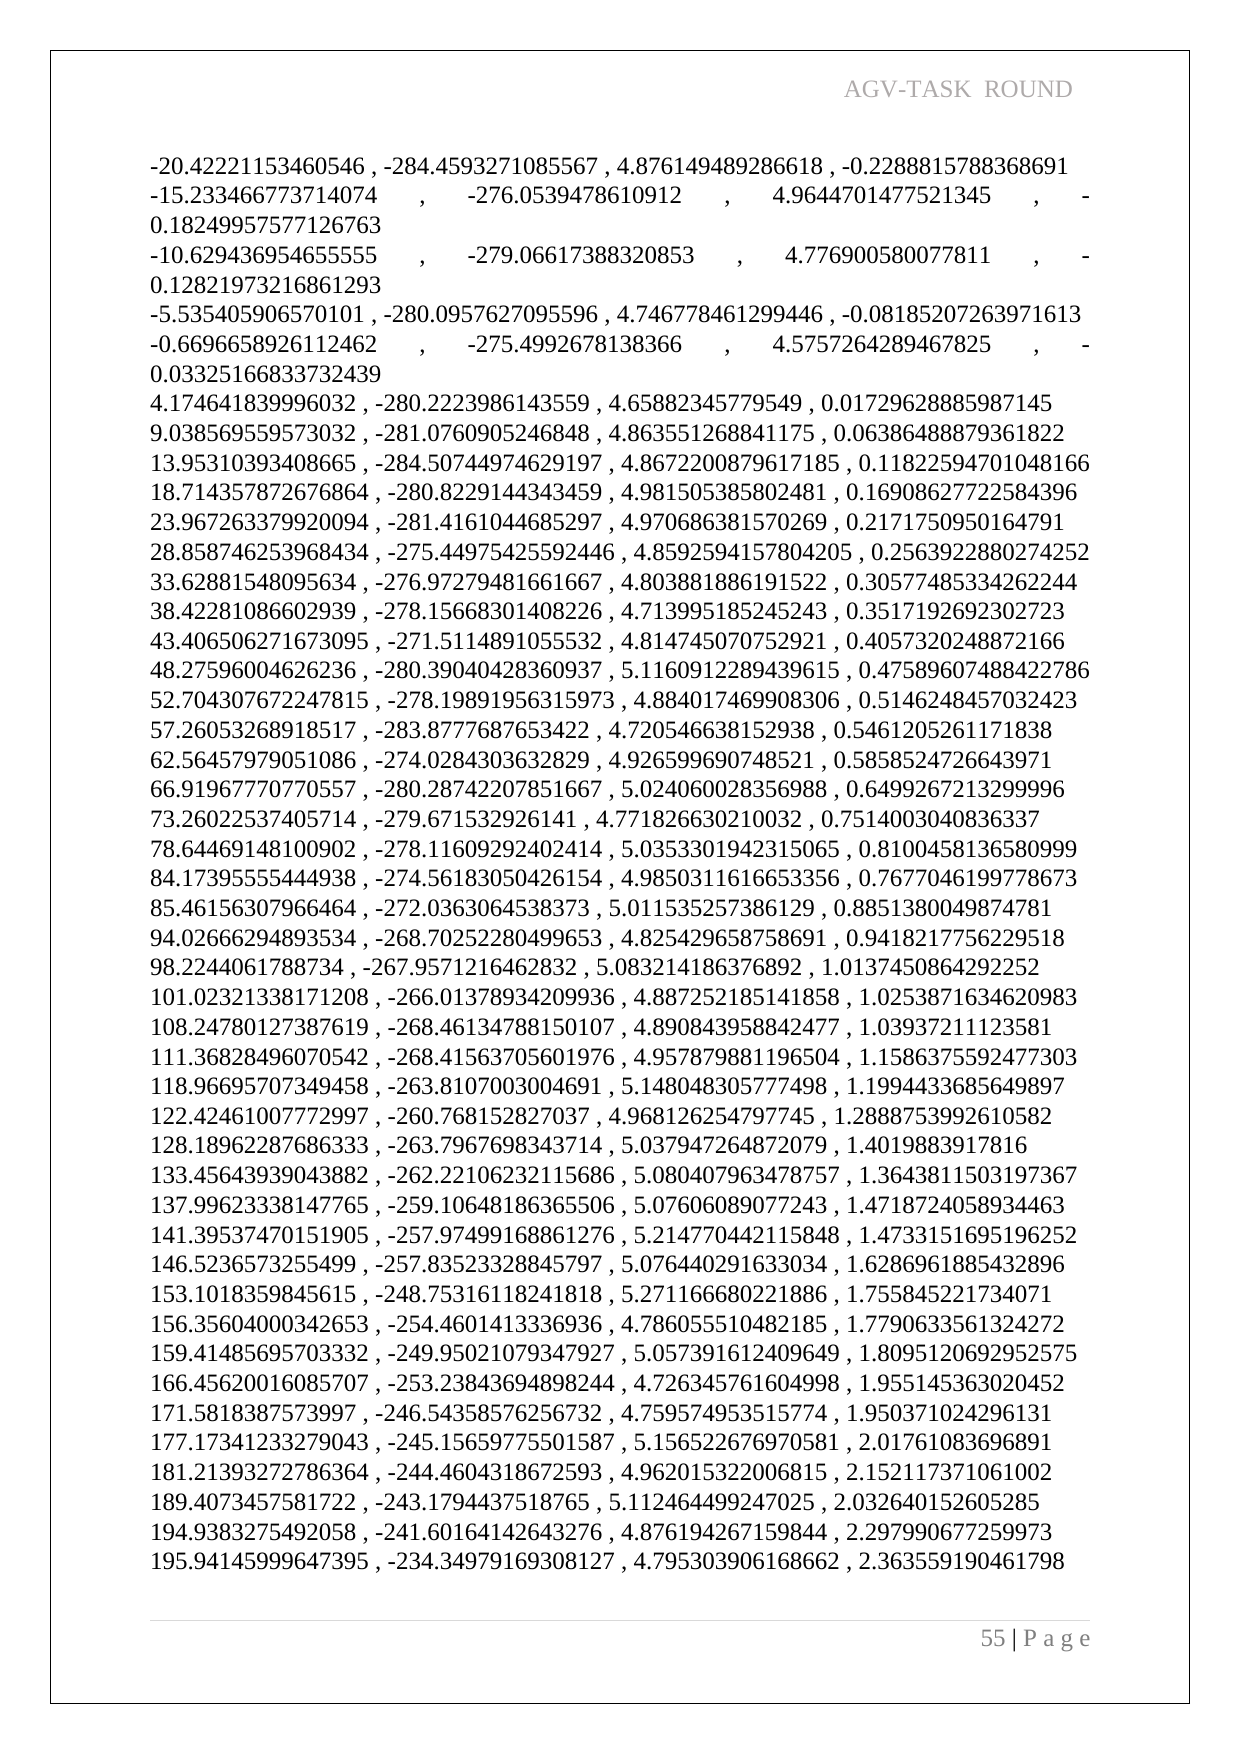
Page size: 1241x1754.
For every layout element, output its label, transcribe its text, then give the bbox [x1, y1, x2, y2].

text 159.41485695703332 , -249.95021079347927 , 5.057391612409649 , 1.8095120692952575 [150, 1337, 1090, 1367]
text 146.5236573255499 , -257.83523328845797 , 5.076440291633034 , 1.6286961885432896 [150, 1248, 1090, 1278]
text 9.038569559573032 , -281.0760905246848 , 4.863551268841175 , 0.06386488879361822 [150, 417, 1090, 447]
text 118.96695707349458 , -263.8107003004691 , 5.148048305777498 , 1.1994433685649897 [150, 1070, 1090, 1100]
text 18.714357872676864 , -280.8229144343459 , 4.981505385802481 , 0.16908627722584396 [150, 477, 1090, 506]
text 85.46156307966464 , -272.0363064538373 , 5.011535257386129 , 0.8851380049874781 [150, 892, 1090, 922]
text 94.02666294893534 , -268.70252280499653 , 4.825429658758691 , 0.9418217756229518 [150, 922, 1090, 952]
text 181.21393272786364 , -244.4604318672593 , 4.962015322006815 , 2.152117371061002 [150, 1456, 1090, 1486]
text 122.42461007772997 , -260.768152827037 , 4.968126254797745 , 1.2888753992610582 [150, 1100, 1090, 1130]
text 141.39537470151905 , -257.97499168861276 , 5.214770442115848 , 1.4733151695196252 [150, 1219, 1090, 1248]
text 62.56457979051086 , -274.0284303632829 , 4.926599690748521 , 0.5858524726643971 [150, 744, 1090, 773]
text 48.27596004626236 , -280.39040428360937 , 5.1160912289439615 , 0.47589607488422786 [150, 655, 1090, 684]
text -5.535405906570101 , -280.0957627095596 , 4.746778461299446 , -0.08185207263971613 [150, 298, 1090, 328]
text 153.1018359845615 , -248.75316118241818 , 5.271166680221886 , 1.755845221734071 [150, 1278, 1090, 1308]
text 84.17395555444938 , -274.56183050426154 , 4.9850311616653356 , 0.7677046199778673 [150, 862, 1090, 892]
text 52.704307672247815 , -278.19891956315973 , 4.884017469908306 , 0.5146248457032423 [150, 684, 1090, 714]
text 66.91967770770557 , -280.28742207851667 , 5.024060028356988 , 0.6499267213299996 [150, 773, 1090, 803]
text 166.45620016085707 , -253.23843694898244 , 4.726345761604998 , 1.955145363020452 [150, 1367, 1090, 1397]
text -0.6696658926112462 , -275.4992678138366 , 4.5757264289467825 , -0.03325166833732439 [150, 328, 1090, 387]
text 78.64469148100902 , -278.11609292402414 , 5.0353301942315065 , 0.8100458136580999 [150, 833, 1090, 862]
text 13.95310393408665 , -284.50744974629197 , 4.8672200879617185 , 0.11822594701048166 [150, 447, 1090, 477]
text 73.26022537405714 , -279.671532926141 , 4.771826630210032 , 0.7514003040836337 [150, 803, 1090, 833]
text 128.18962287686333 , -263.7967698343714 , 5.037947264872079 , 1.4019883917816 [150, 1130, 1090, 1159]
text 23.967263379920094 , -281.4161044685297 , 4.970686381570269 , 0.2171750950164791 [150, 506, 1090, 536]
text 101.02321338171208 , -266.01378934209936 , 4.887252185141858 , 1.0253871634620983 [150, 981, 1090, 1011]
text -15.233466773714074 , -276.0539478610912 , 4.9644701477521345 , -0.18249957577126763 [150, 180, 1090, 239]
text 4.174641839996032 , -280.2223986143559 , 4.65882345779549 , 0.01729628885987145 [150, 387, 1090, 417]
text 28.858746253968434 , -275.44975425592446 , 4.8592594157804205 , 0.2563922880274252 [150, 536, 1090, 566]
text 57.26053268918517 , -283.8777687653422 , 4.720546638152938 , 0.5461205261171838 [150, 714, 1090, 744]
text 133.45643939043882 , -262.22106232115686 , 5.080407963478757 , 1.3643811503197367 [150, 1159, 1090, 1189]
text 108.24780127387619 , -268.46134788150107 , 4.890843958842477 , 1.03937211123581 [150, 1011, 1090, 1041]
text 98.2244061788734 , -267.9571216462832 , 5.083214186376892 , 1.0137450864292252 [150, 952, 1090, 981]
text 33.62881548095634 , -276.97279481661667 , 4.803881886191522 , 0.30577485334262244 [150, 566, 1090, 595]
text 111.36828496070542 , -268.41563705601976 , 4.957879881196504 , 1.1586375592477303 [150, 1041, 1090, 1070]
text 177.17341233279043 , -245.15659775501587 , 5.156522676970581 , 2.01761083696891 [150, 1427, 1090, 1456]
text 38.42281086602939 , -278.15668301408226 , 4.713995185245243 , 0.3517192692302723 [150, 595, 1090, 625]
text 171.5818387573997 , -246.54358576256732 , 4.759574953515774 , 1.950371024296131 [150, 1397, 1090, 1427]
text 195.94145999647395 , -234.34979169308127 , 4.795303906168662 , 2.363559190461798 [150, 1545, 1090, 1575]
text -10.629436954655555 , -279.06617388320853 , 4.776900580077811 , -0.12821973216861293 [150, 239, 1090, 298]
text 43.406506271673095 , -271.5114891055532 , 4.814745070752921 , 0.4057320248872166 [150, 625, 1090, 655]
text 189.4073457581722 , -243.1794437518765 , 5.112464499247025 , 2.032640152605285 [150, 1486, 1090, 1516]
text 194.9383275492058 , -241.60164142643276 , 4.876194267159844 , 2.297990677259973 [150, 1516, 1090, 1545]
text 137.99623338147765 , -259.10648186365506 , 5.07606089077243 , 1.4718724058934463 [150, 1189, 1090, 1219]
text -20.42221153460546 , -284.4593271085567 , 4.876149489286618 , -0.2288815788368691 [150, 150, 1090, 180]
text 156.35604000342653 , -254.4601413336936 , 4.786055510482185 , 1.7790633561324272 [150, 1308, 1090, 1337]
